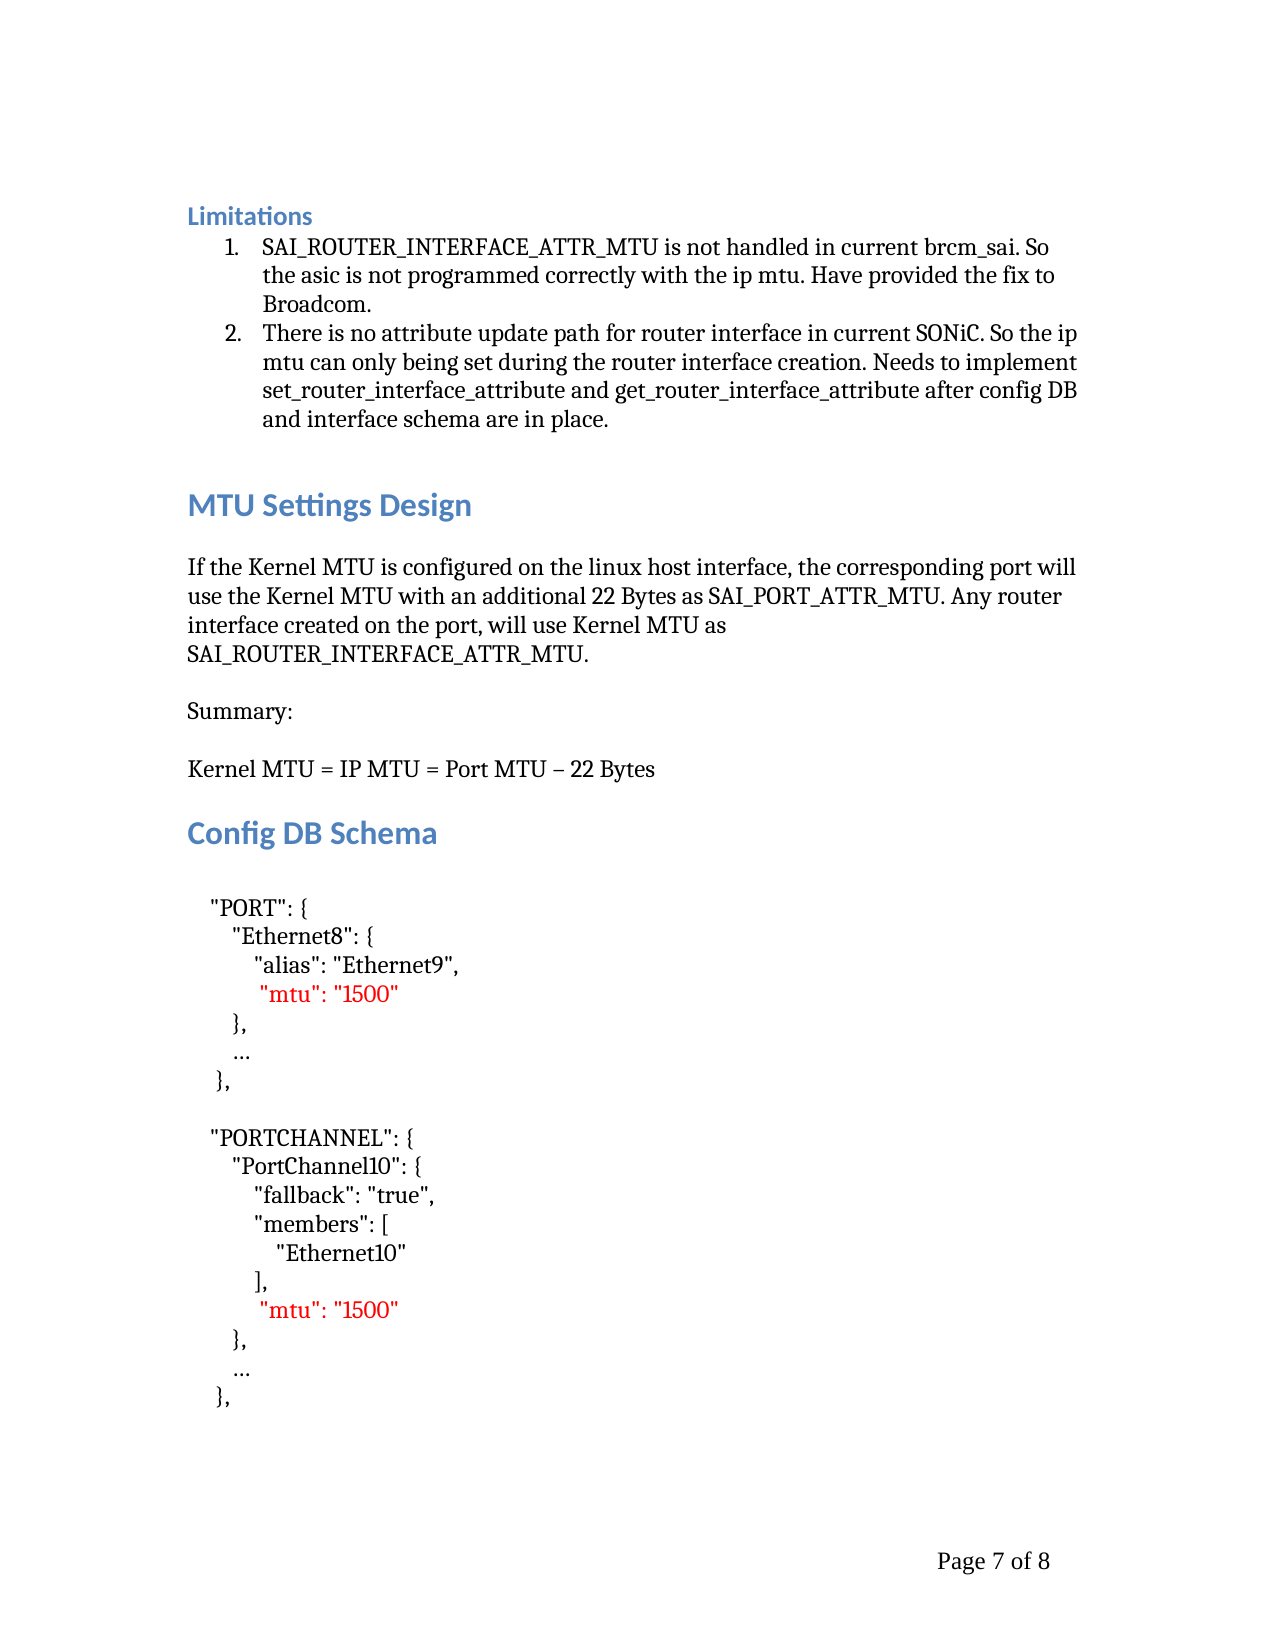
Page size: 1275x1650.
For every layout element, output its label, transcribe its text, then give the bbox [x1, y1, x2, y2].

list There is no attribute update path for router interface in current SONiC. So the ip mtu can only being set during the router interface creation. Needs to implement set_router_interface_attribute and get_router_interface_attribute after config DB and interface schema are in place. [225, 319, 1087, 434]
subtitle Limitations [187, 199, 1087, 233]
text }, [187, 1066, 1087, 1095]
text Summary: [187, 697, 1087, 726]
text "PortChannel10": { [187, 1152, 1087, 1181]
text Kernel MTU = IP MTU = Port MTU – 22 Bytes [187, 754, 1087, 783]
text "members": [ [187, 1210, 1087, 1238]
text "alias": "Ethernet9", [187, 951, 1087, 980]
text "fallback": "true", [187, 1181, 1087, 1210]
subtitle MTU Settings Design [187, 484, 1087, 524]
text … [187, 1353, 1087, 1382]
text "mtu": "1500" [187, 980, 1087, 1008]
text "PORT": { [187, 893, 1087, 922]
text }, [187, 1325, 1087, 1353]
text "Ethernet10" [187, 1238, 1087, 1267]
text ], [187, 1267, 1087, 1296]
text "mtu": "1500" [187, 1296, 1087, 1325]
text If the Kernel MTU is configured on the linux host interface, the corresponding port will use the Kernel MTU with an additional 22 Bytes as SAI_PORT_ATTR_MTU. Any router interface created on the port, will use Kernel MTU as SAI_ROUTER_INTERFACE_ATTR_MTU. [187, 553, 1087, 668]
text … [187, 1037, 1087, 1066]
text Config DB Schema [187, 812, 1087, 853]
text "Ethernet8": { [187, 922, 1087, 951]
text }, [187, 1382, 1087, 1411]
text }, [187, 1008, 1087, 1037]
list SAI_ROUTER_INTERFACE_ATTR_MTU is not handled in current brcm_sai. So the asic is not programmed correctly with the ip mtu. Have provided the fix to Broadcom. [225, 233, 1087, 319]
text "PORTCHANNEL": { [187, 1123, 1087, 1152]
